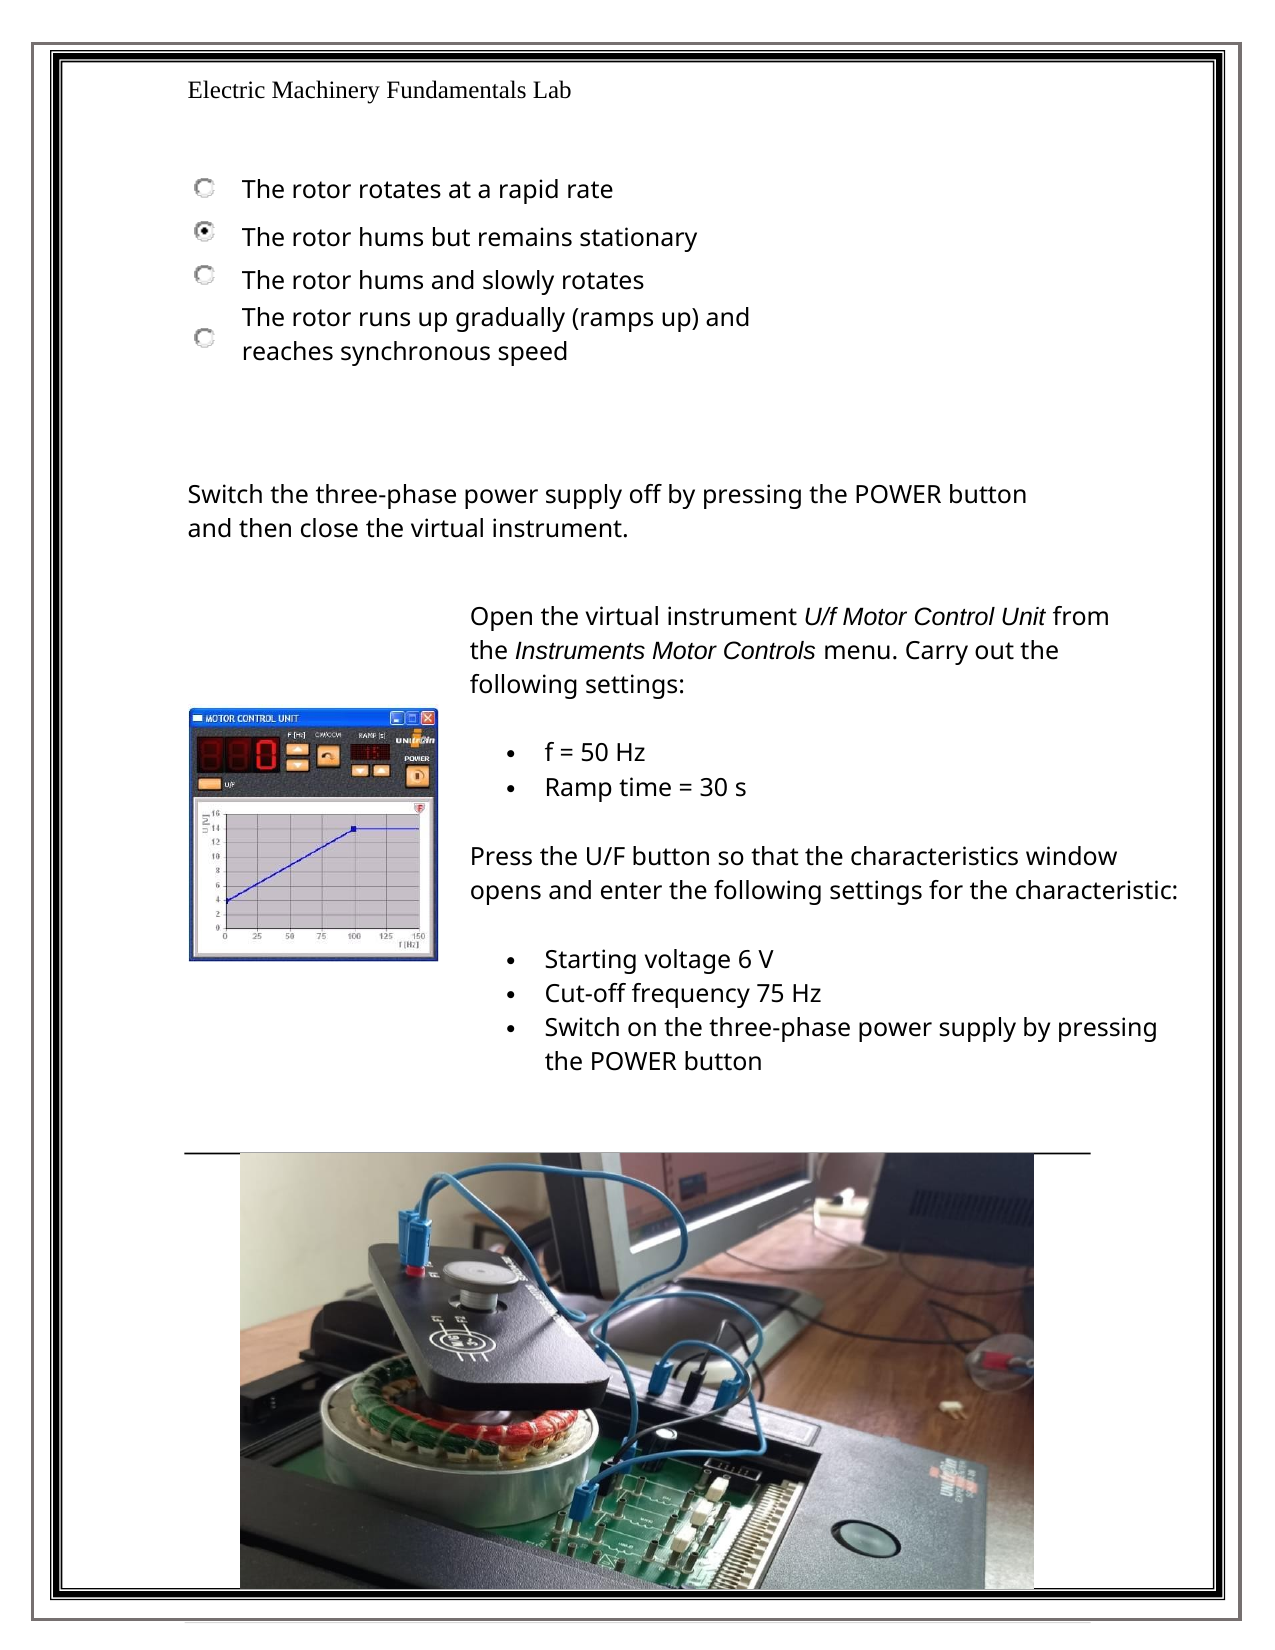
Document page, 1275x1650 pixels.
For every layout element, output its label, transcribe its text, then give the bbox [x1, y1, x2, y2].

table_header The rotor rotates at a rapid rate [221, 176, 834, 212]
table_cell The rotor hums but remains stationary [221, 212, 834, 256]
picture [193, 328, 215, 349]
picture [193, 221, 215, 243]
table_header Open the virtual instrument U/f Motor Control Unit from the Instruments Motor Controls menu. Carry out the following settings: f = 50 Hz Ramp time = 30 s Press the U/F button so that the characteristics window opens and enter the following settings for the characteristic: Starting voltage 6 V Cut-off frequency 75 Hz Switch on the three-phase power supply by pressing the POWER button [454, 599, 1187, 1078]
table_header [168, 599, 454, 1078]
picture [193, 178, 215, 199]
table_cell The rotor hums and slowly rotates [221, 256, 834, 297]
table_cell The rotor runs up gradually (ramps up) and reaches synchronous speed [221, 298, 834, 368]
text Switch the three-phase power supply off by pressing the POWER button and then close the virtual instrument. [187, 477, 1037, 545]
picture [188, 704, 439, 962]
picture [240, 1153, 1034, 1589]
picture [193, 265, 215, 286]
text Electric Machinery Fundamentals Lab [187, 75, 1198, 104]
